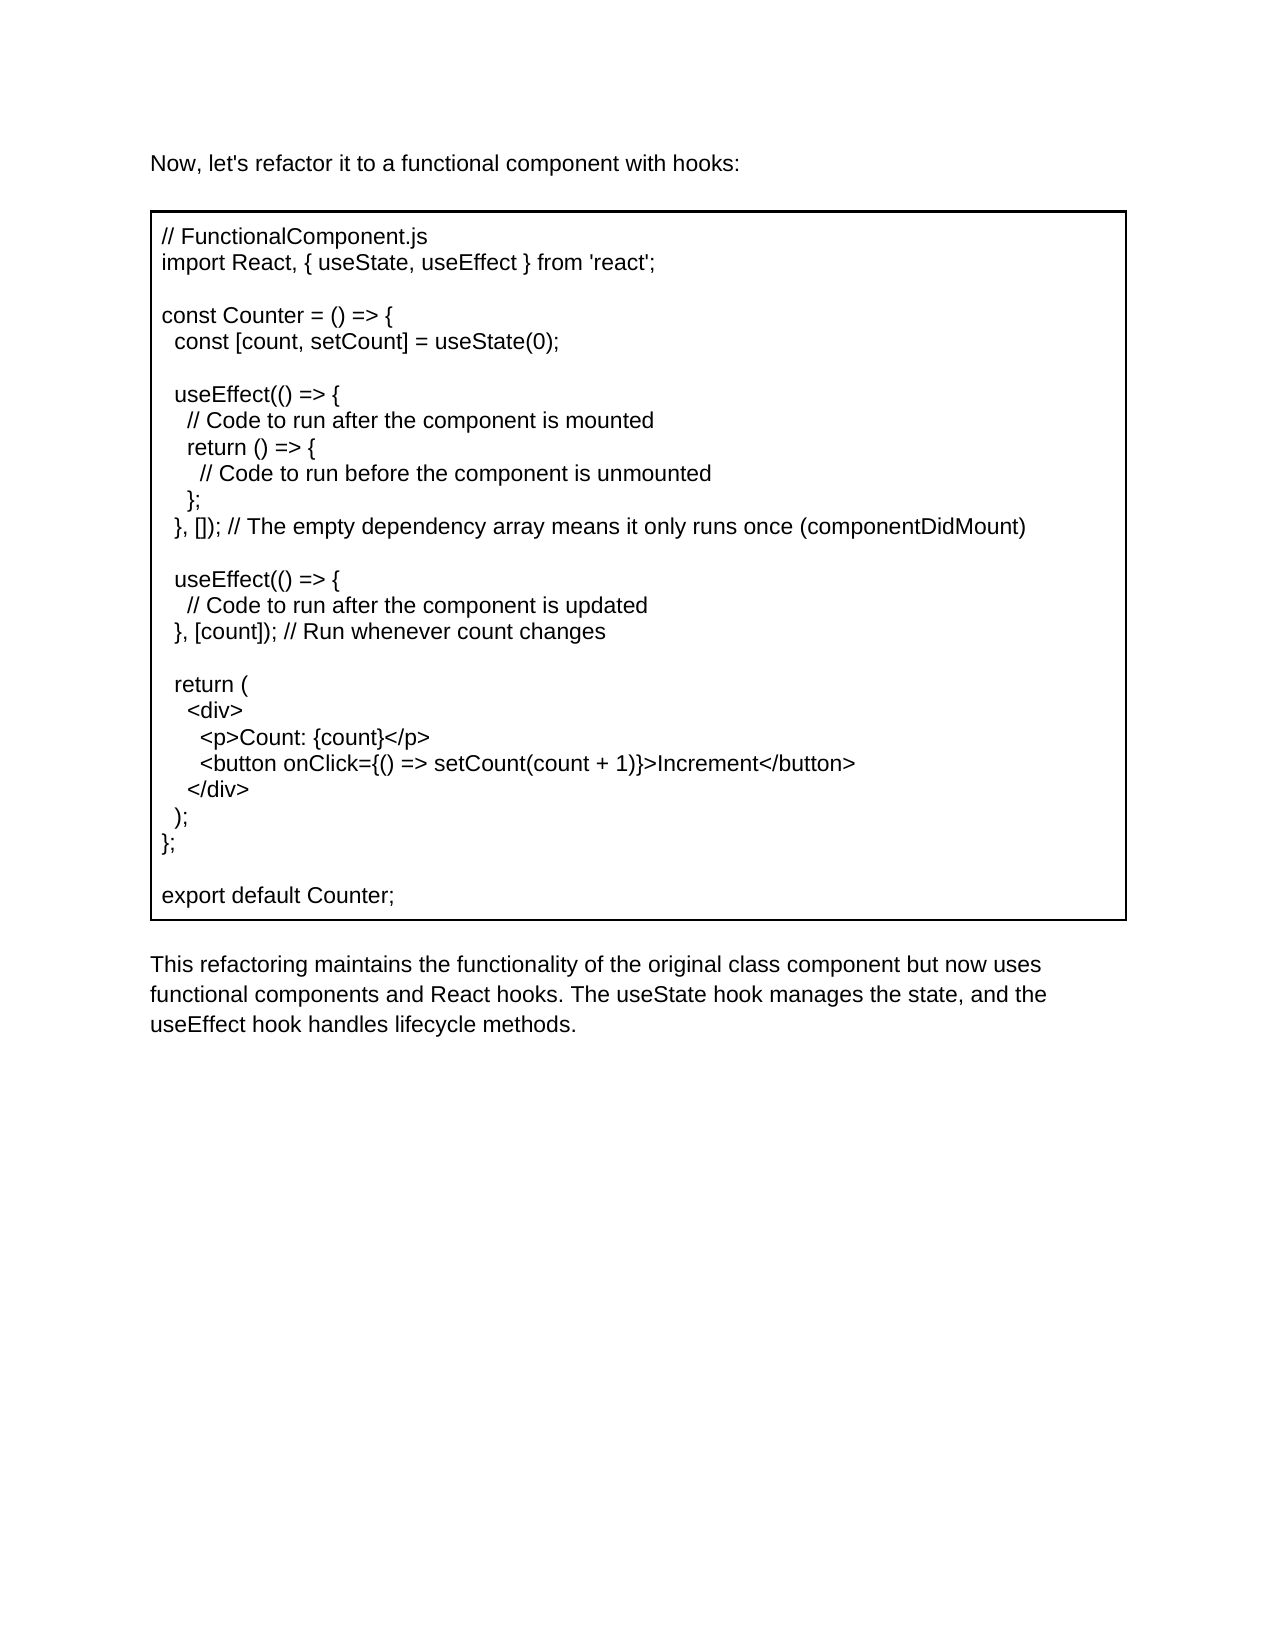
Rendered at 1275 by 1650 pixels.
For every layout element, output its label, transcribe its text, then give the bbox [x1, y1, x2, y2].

text Now, let's refactor it to a functional component with hooks: [150, 150, 1125, 176]
table_header // FunctionalComponent.js import React, { useState, useEffect } from 'react'; const Counter = () => { const [count, setCount] = useState(0); useEffect(() => { // Code to run after the component is mounted return () => { // Code to run before the component is unmounted }; }, []); // The empty dependency array means it only runs once (componentDidMount) useEffect(() => { // Code to run after the component is updated }, [count]); // Run whenever count changes return ( <div> <p>Count: {count}</p> <button onClick={() => setCount(count + 1)}>Increment</button> </div> ); }; export default Counter; [152, 213, 1125, 918]
text This refactoring maintains the functionality of the original class component but now uses functional components and React hooks. The useState hook manages the state, and the useEffect hook handles lifecycle methods. [150, 951, 1125, 1038]
